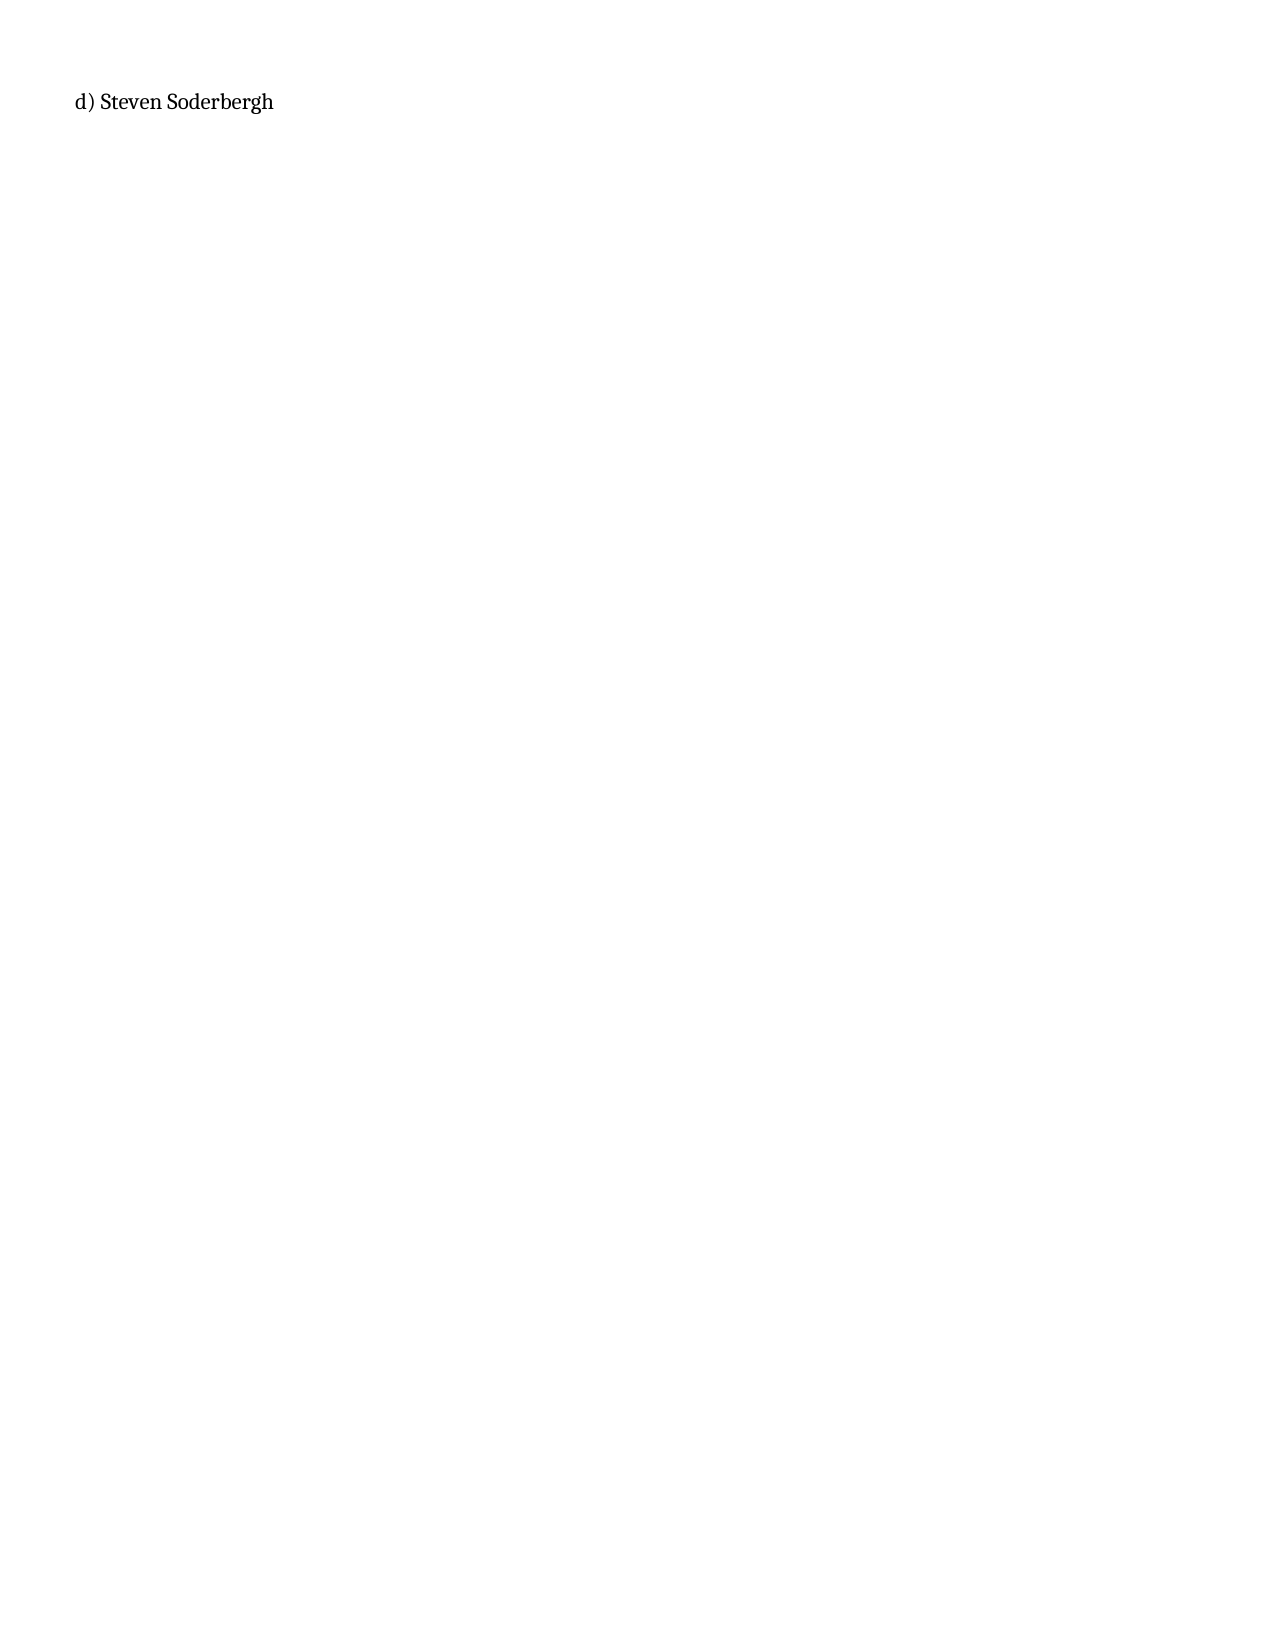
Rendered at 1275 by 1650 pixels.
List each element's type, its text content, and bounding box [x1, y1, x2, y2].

text d) Steven Soderbergh [75, 88, 1200, 115]
